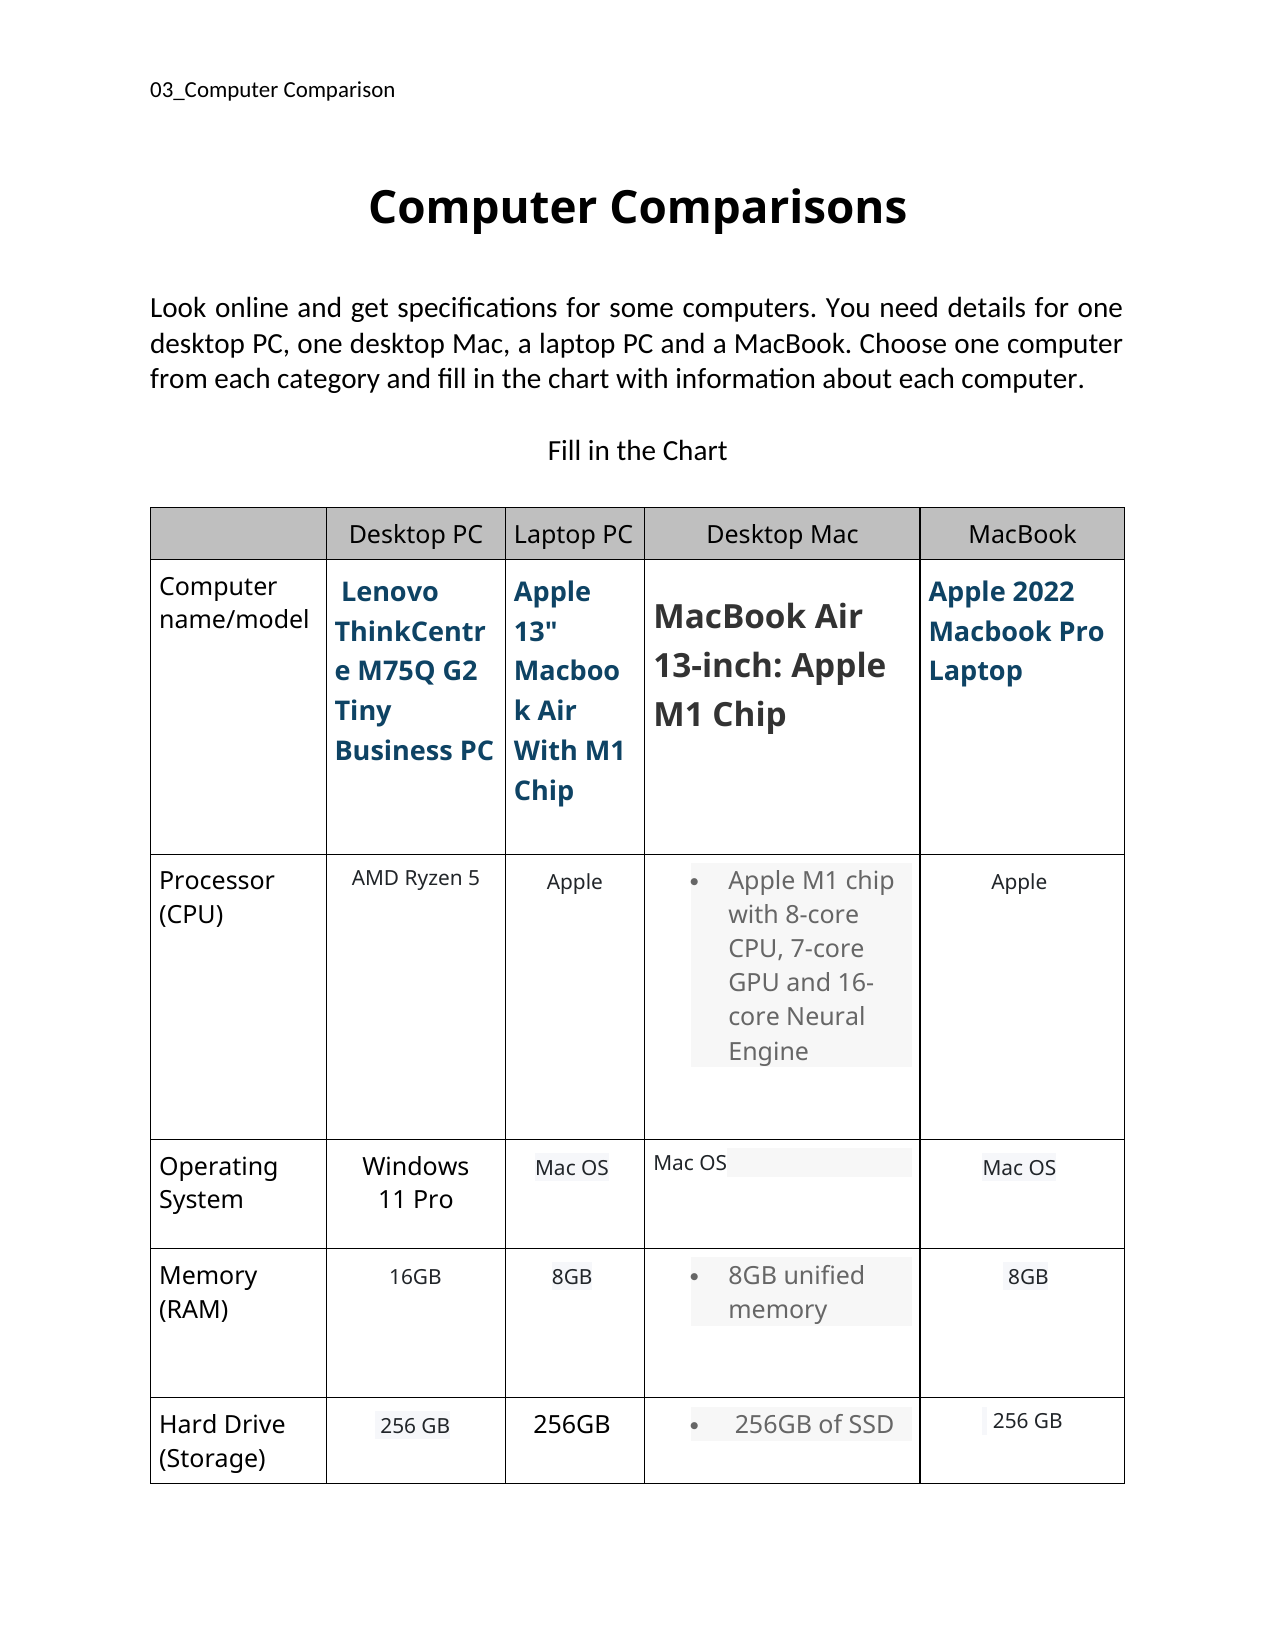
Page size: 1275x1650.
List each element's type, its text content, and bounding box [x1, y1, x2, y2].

table_cell 16GB [327, 1249, 505, 1397]
text Fill in the Chart [150, 432, 1125, 467]
table_cell Lenovo ThinkCentre M75Q G2 Tiny Business PC [327, 560, 505, 853]
table_cell Mac OS [506, 1140, 644, 1248]
table_cell AMD Ryzen 5 [327, 855, 505, 1139]
table_cell Apple 2022 Macbook Pro Laptop [921, 560, 1124, 853]
table_cell Mac OS [645, 1140, 919, 1248]
table_header Desktop PC [327, 508, 505, 559]
table_cell Windows 11 Pro [327, 1140, 505, 1248]
table_cell Operating System [151, 1140, 326, 1248]
table_cell Mac OS [921, 1140, 1124, 1248]
table_cell Apple [506, 855, 644, 1139]
table_cell Computer name/model [151, 560, 326, 853]
table_cell Hard Drive (Storage) [151, 1398, 326, 1483]
table_cell 8GB [921, 1249, 1124, 1397]
table_cell Apple [921, 855, 1124, 1139]
table_cell 256GB [506, 1398, 644, 1483]
table_header [151, 508, 326, 559]
text Look online and get specifications for some computers. You need details for one desktop PC, one desktop Mac, a laptop PC and a MacBook. Choose one computer from each category and fill in the chart with information about each computer. [150, 289, 1125, 396]
table_cell Memory (RAM) [151, 1249, 326, 1397]
table_header Desktop Mac [645, 508, 919, 559]
table_header MacBook [921, 508, 1124, 559]
table_cell 256 GB [327, 1398, 505, 1483]
table_cell 256GB of SSD storage [645, 1398, 919, 1483]
table_cell Apple 13" Macbook Air With M1 Chip [506, 560, 644, 853]
table_cell Apple M1 chip with 8-core CPU, 7-core GPU and 16-core Neural Engine [645, 855, 919, 1139]
table_header Laptop PC [506, 508, 644, 559]
table_cell Processor (CPU) [151, 855, 326, 1139]
table_cell 8GB [506, 1249, 644, 1397]
table_cell MacBook Air 13-inch: Apple M1 Chip [645, 560, 919, 853]
subtitle Computer Comparisons [150, 175, 1125, 237]
table_cell 256 GB [921, 1398, 1124, 1483]
table_cell 8GB unified memory [645, 1249, 919, 1397]
